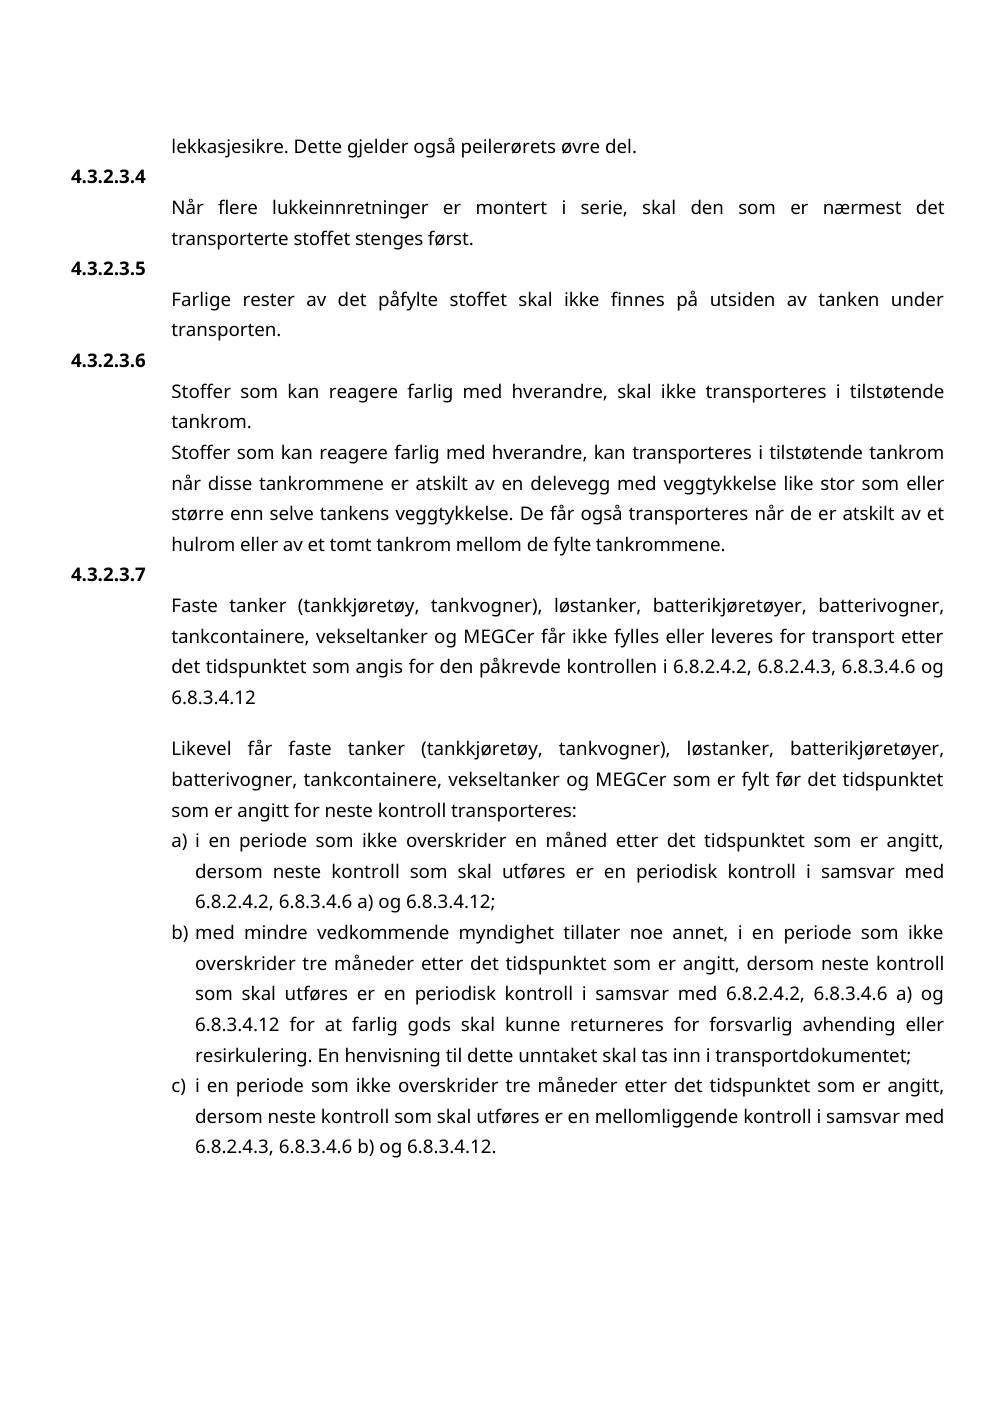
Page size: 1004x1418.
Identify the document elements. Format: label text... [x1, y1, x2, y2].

text b) med mindre vedkommende myndighet tillater noe annet, i en periode som ikke overskrider tre måneder etter det tidspunktet som er angitt, dersom neste kontroll som skal utføres er en periodisk kontroll i samsvar med 6.8.2.4.2, 6.8.3.4.6 a) og 6.8.3.4.12 for at farlig gods skal kunne returneres for forsvarlig avhending eller resirkulering. En henvisning til dette unntaket skal tas inn i transportdokumentet; [171, 919, 945, 1067]
text Farlige rester av det påfylte stoffet skal ikke finnes på utsiden av tanken under transporten. [171, 286, 945, 342]
text c) i en periode som ikke overskrider tre måneder etter det tidspunktet som er angitt, dersom neste kontroll som skal utføres er en mellomliggende kontroll i samsvar med 6.8.2.4.3, 6.8.3.4.6 b) og 6.8.3.4.12. [171, 1072, 945, 1159]
text 4.3.2.3.7 [71, 562, 945, 587]
text Stoffer som kan reagere farlig med hverandre, skal ikke transporteres i tilstøtende tankrom. [171, 378, 945, 434]
text 4.3.2.3.5 [71, 255, 945, 281]
text Når flere lukkeinnretninger er montert i serie, skal den som er nærmest det transporterte stoffet stenges først. [171, 194, 945, 250]
text 4.3.2.3.4 [71, 163, 945, 189]
text Likevel får faste tanker (tankkjøretøy, tankvogner), løstanker, batterikjøretøyer, batterivogner, tankcontainere, vekseltanker og MEGCer som er fylt før det tidspunktet som er angitt for neste kontroll transporteres: [171, 736, 945, 822]
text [171, 133, 945, 158]
text Stoffer som kan reagere farlig med hverandre, kan transporteres i tilstøtende tankrom når disse tankrommene er atskilt av en delevegg med veggtykkelse like stor som eller større enn selve tankens veggtykkelse. De får også transporteres når de er atskilt av et hulrom eller av et tomt tankrom mellom de fylte tankrommene. [171, 439, 945, 557]
text 4.3.2.3.6 [71, 347, 945, 373]
text Faste tanker (tankkjøretøy, tankvogner), løstanker, batterikjøretøyer, batterivogner, tankcontainere, vekseltanker og MEGCer får ikke fylles eller leveres for transport etter det tidspunktet som angis for den påkrevde kontrollen i 6.8.2.4.2, 6.8.2.4.3, 6.8.3.4.6 og 6.8.3.4.12 [171, 592, 945, 710]
text a) i en periode som ikke overskrider en måned etter det tidspunktet som er angitt, dersom neste kontroll som skal utføres er en periodisk kontroll i samsvar med 6.8.2.4.2, 6.8.3.4.6 a) og 6.8.3.4.12; [171, 827, 945, 914]
